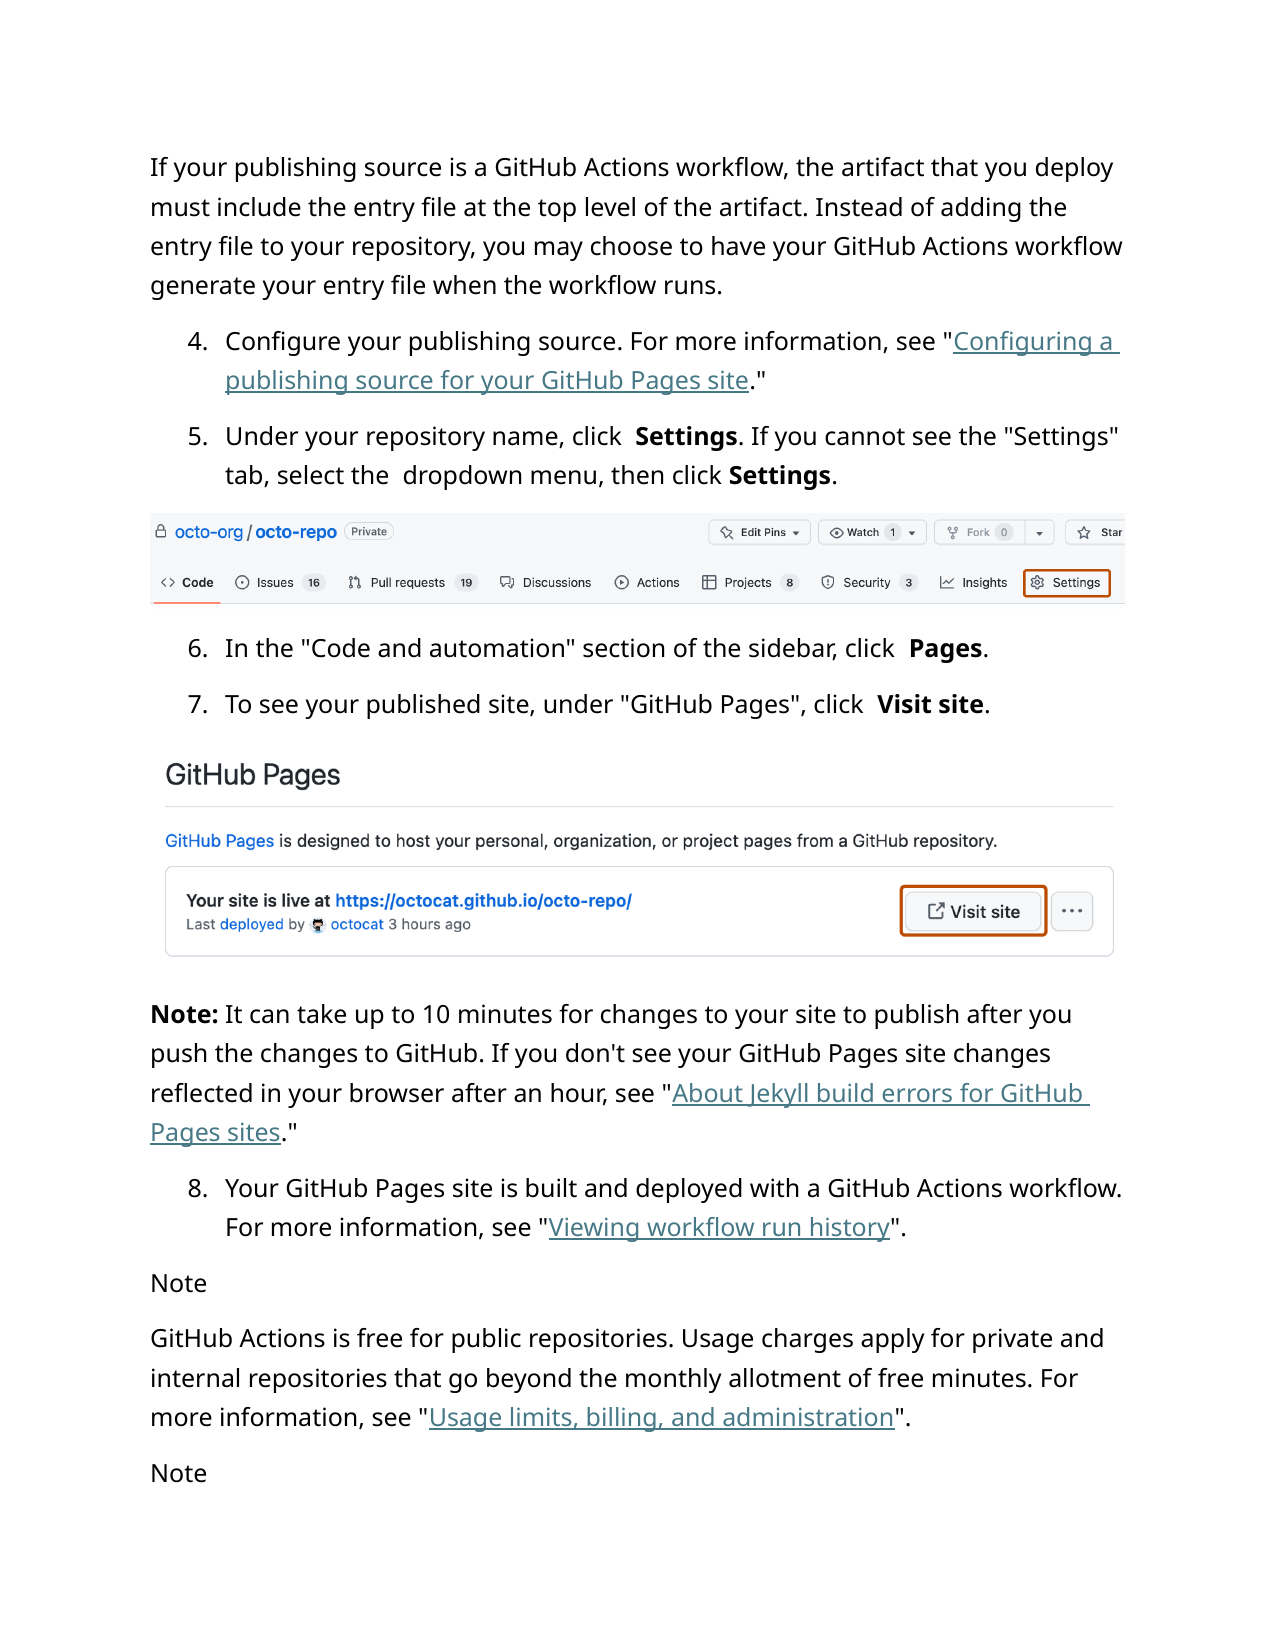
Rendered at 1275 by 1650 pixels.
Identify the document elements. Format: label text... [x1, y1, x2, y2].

text Note: It can take up to 10 minutes for changes to your site to publish after you push the changes to GitHub. If you don't see your GitHub Pages site changes reflected in your browser after an hour, see "About Jekyll build errors for GitHub Pages sites." [150, 997, 1125, 1148]
list In the "Code and automation" section of the sidebar, click Pages. [187, 631, 1125, 665]
picture [150, 513, 1125, 610]
list Under your repository name, click Settings. If you cannot see the "Settings" tab, select the dropdown menu, then click Settings. [187, 418, 1125, 492]
picture [150, 742, 1125, 976]
list Your GitHub Pages site is built and deployed with a GitHub Actions workflow. For more information, see "Viewing workflow run history". [187, 1170, 1125, 1243]
text Note [150, 1265, 1125, 1299]
text GitHub Actions is free for public repositories. Usage charges apply for private and internal repositories that go beyond the monthly allotment of free minutes. For more information, see "Usage limits, billing, and administration". [150, 1321, 1125, 1433]
text If your publishing source is a GitHub Actions workflow, the artifact that you deploy must include the entry file at the top level of the artifact. Instead of adding the entry file to your repository, you may choose to have your GitHub Actions workflow generate your entry file when the workflow runs. [150, 150, 1125, 302]
list Configure your publishing source. For more information, see "Configuring a publishing source for your GitHub Pages site." [187, 323, 1125, 397]
text Note [150, 1455, 1125, 1489]
list To see your published site, under "GitHub Pages", click Visit site. [187, 687, 1125, 721]
